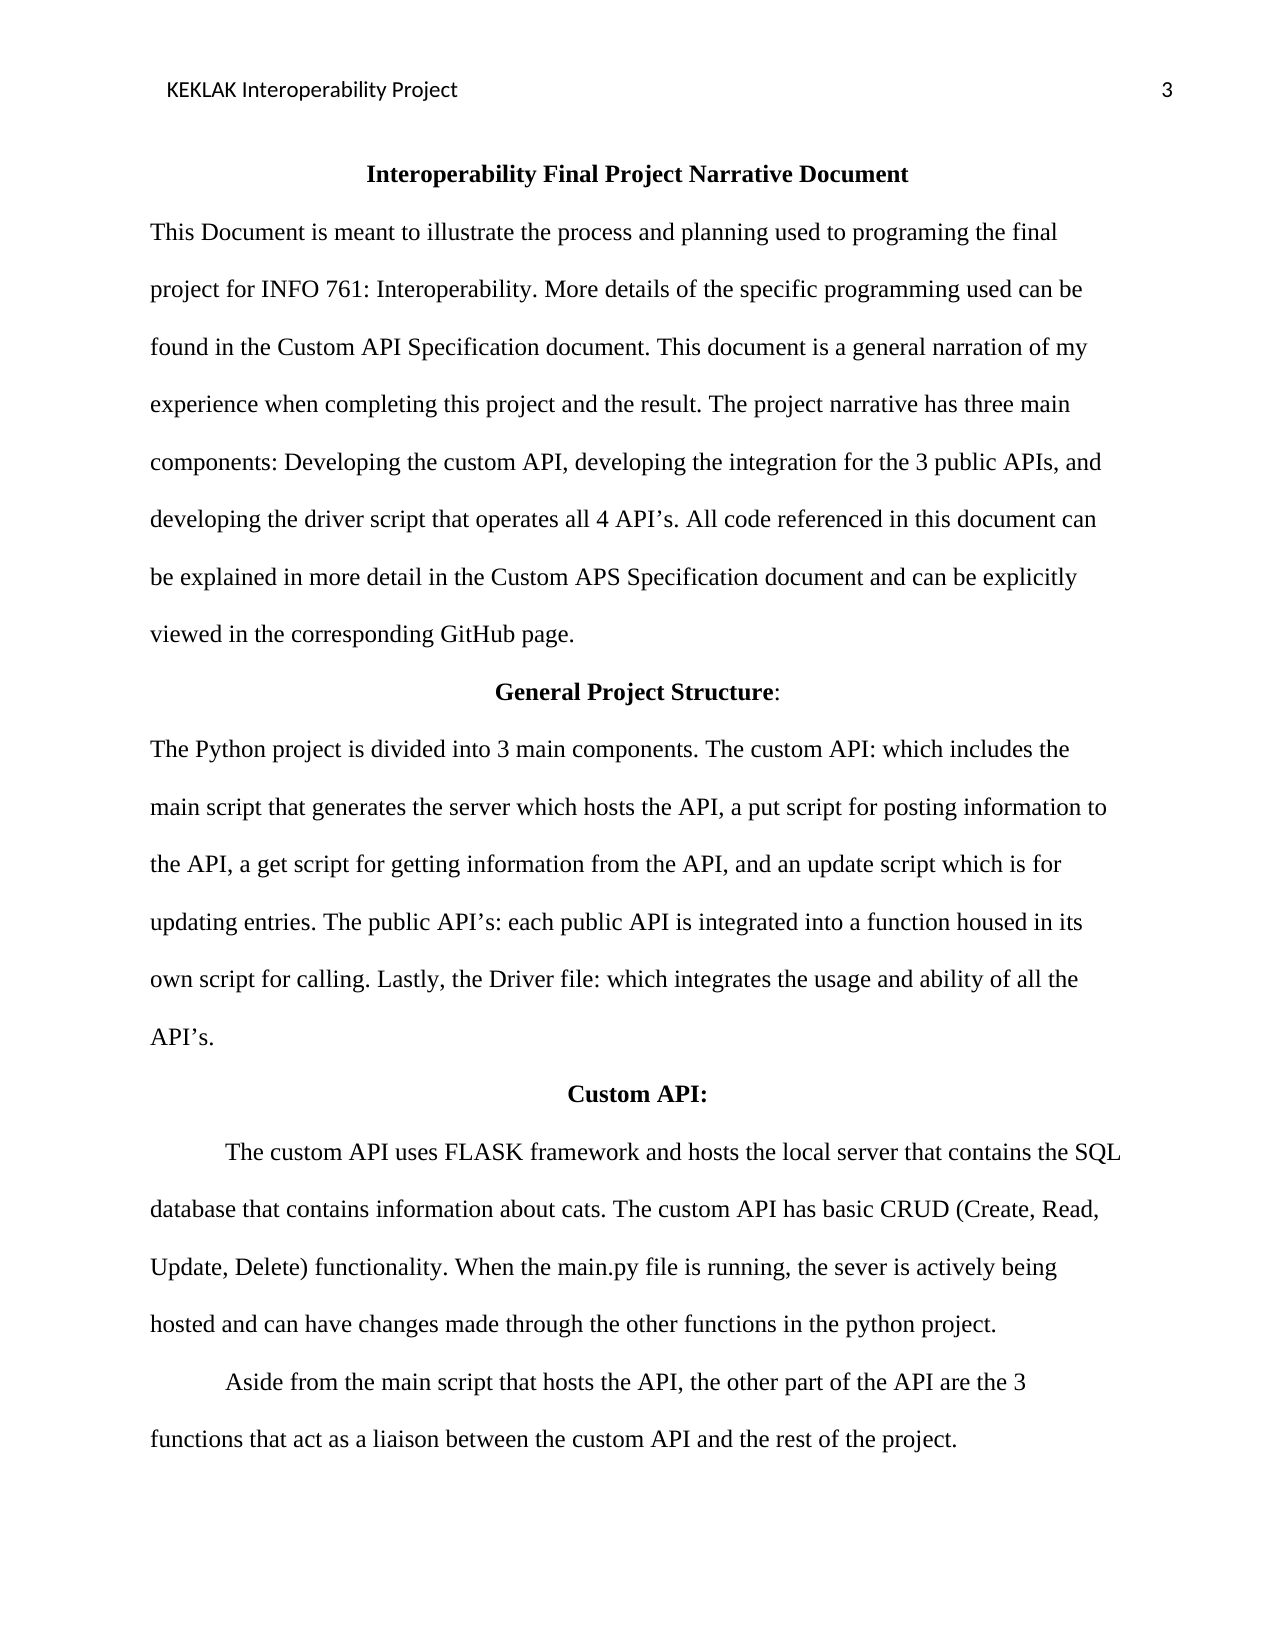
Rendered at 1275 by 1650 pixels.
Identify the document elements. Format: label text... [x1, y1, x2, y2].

text General Project Structure: [150, 677, 1125, 705]
text The Python project is divided into 3 main components. The custom API: which includes the main script that generates the server which hosts the API, a put script for posting information to the API, a get script for getting information from the API, and an update script which is for updating entries. The public API’s: each public API is integrated into a function housed in its own script for calling. Lastly, the Driver file: which integrates the usage and ability of all the API’s. [150, 734, 1125, 1050]
text Aside from the main script that hosts the API, the other part of the API are the 3 functions that act as a liaison between the custom API and the rest of the project. [150, 1367, 1125, 1453]
title Interoperability Final Project Narrative Document [150, 159, 1125, 188]
text This Document is meant to illustrate the process and planning used to programing the final project for INFO 761: Interoperability. More details of the specific programming used can be found in the Custom API Specification document. This document is a general narration of my experience when completing this project and the result. The project narrative has three main components: Developing the custom API, developing the integration for the 3 public APIs, and developing the driver script that operates all 4 API’s. All code referenced in this document can be explained in more detail in the Custom APS Specification document and can be explicitly viewed in the corresponding GitHub page. [150, 217, 1125, 648]
text The custom API uses FLASK framework and hosts the local server that contains the SQL database that contains information about cats. The custom API has basic CRUD (Create, Read, Update, Delete) functionality. When the main.py file is running, the sever is actively being hosted and can have changes made through the other functions in the python project. [150, 1137, 1125, 1338]
subtitle Custom API: [150, 1079, 1125, 1108]
